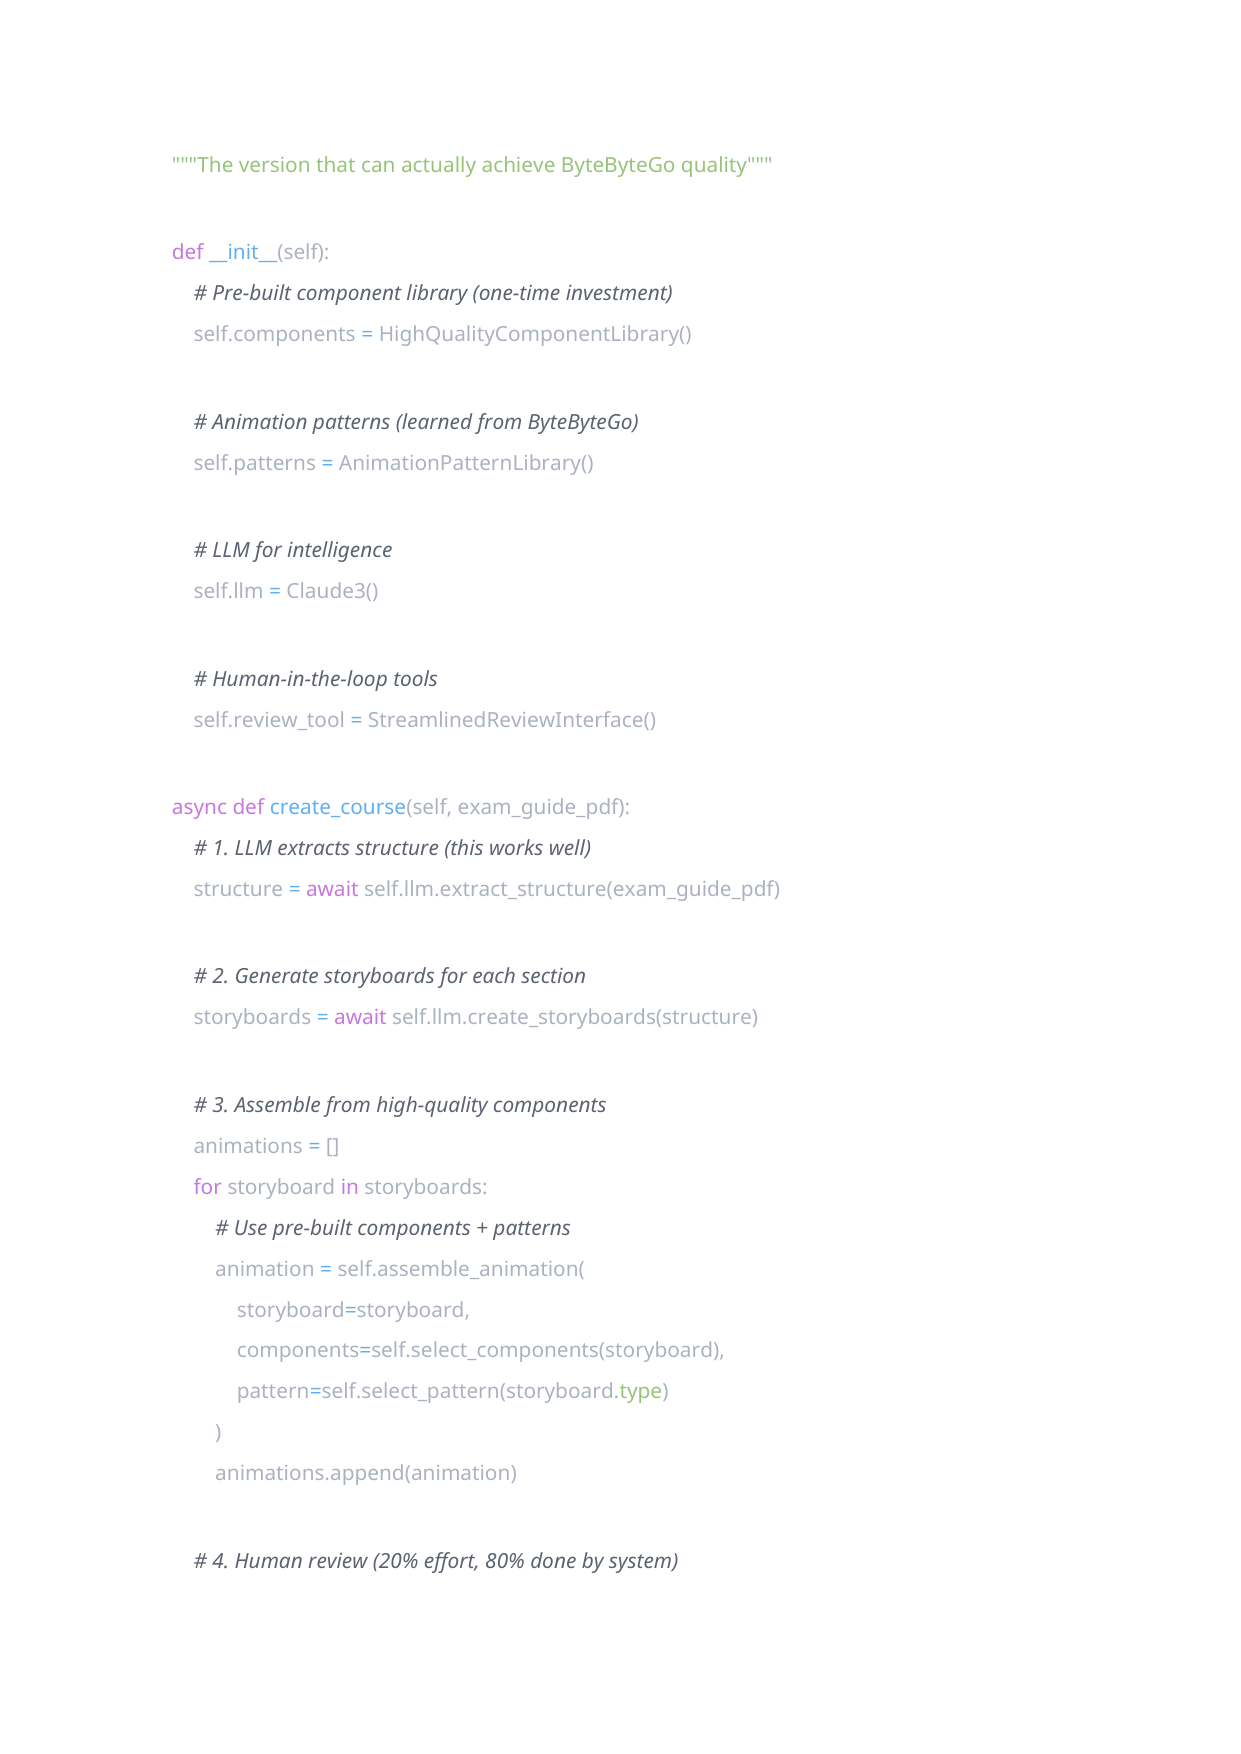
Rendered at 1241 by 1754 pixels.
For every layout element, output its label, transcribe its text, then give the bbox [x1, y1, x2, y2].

text # 2. Generate storyboards for each section [150, 962, 1090, 990]
text # Animation patterns (learned from ByteByteGo) [150, 407, 1090, 435]
text self.review_tool = StreamlinedReviewInterface() [150, 705, 1090, 733]
text pattern=self.select_pattern(storyboard.type) [150, 1377, 1090, 1405]
text # Human-in-the-loop tools [150, 664, 1090, 692]
text structure = await self.llm.extract_structure(exam_guide_pdf) [150, 874, 1090, 902]
text # LLM for intelligence [150, 535, 1090, 564]
text animations = [] [150, 1131, 1090, 1159]
text async def create_course(self, exam_guide_pdf): [150, 792, 1090, 821]
text for storyboard in storyboards: [150, 1172, 1090, 1200]
text animations.append(animation) [150, 1458, 1090, 1487]
text ) [150, 1417, 1090, 1446]
text # Pre-built component library (one-time investment) [150, 278, 1090, 307]
text self.patterns = AnimationPatternLibrary() [150, 448, 1090, 476]
text components=self.select_components(storyboard), [150, 1336, 1090, 1364]
text self.components = HighQualityComponentLibrary() [150, 319, 1090, 348]
text def __init__(self): [150, 237, 1090, 266]
text animation = self.assemble_animation( [150, 1254, 1090, 1282]
text self.llm = Claude3() [150, 576, 1090, 605]
text storyboard=storyboard, [150, 1295, 1090, 1323]
text storyboards = await self.llm.create_storyboards(structure) [150, 1002, 1090, 1031]
text # 1. LLM extracts structure (this works well) [150, 833, 1090, 862]
text # 4. Human review (20% effort, 80% done by system) [150, 1546, 1090, 1574]
text # 3. Assemble from high-quality components [150, 1090, 1090, 1118]
text """The version that can actually achieve ByteByteGo quality""" [150, 150, 1090, 178]
text # Use pre-built components + patterns [150, 1213, 1090, 1241]
